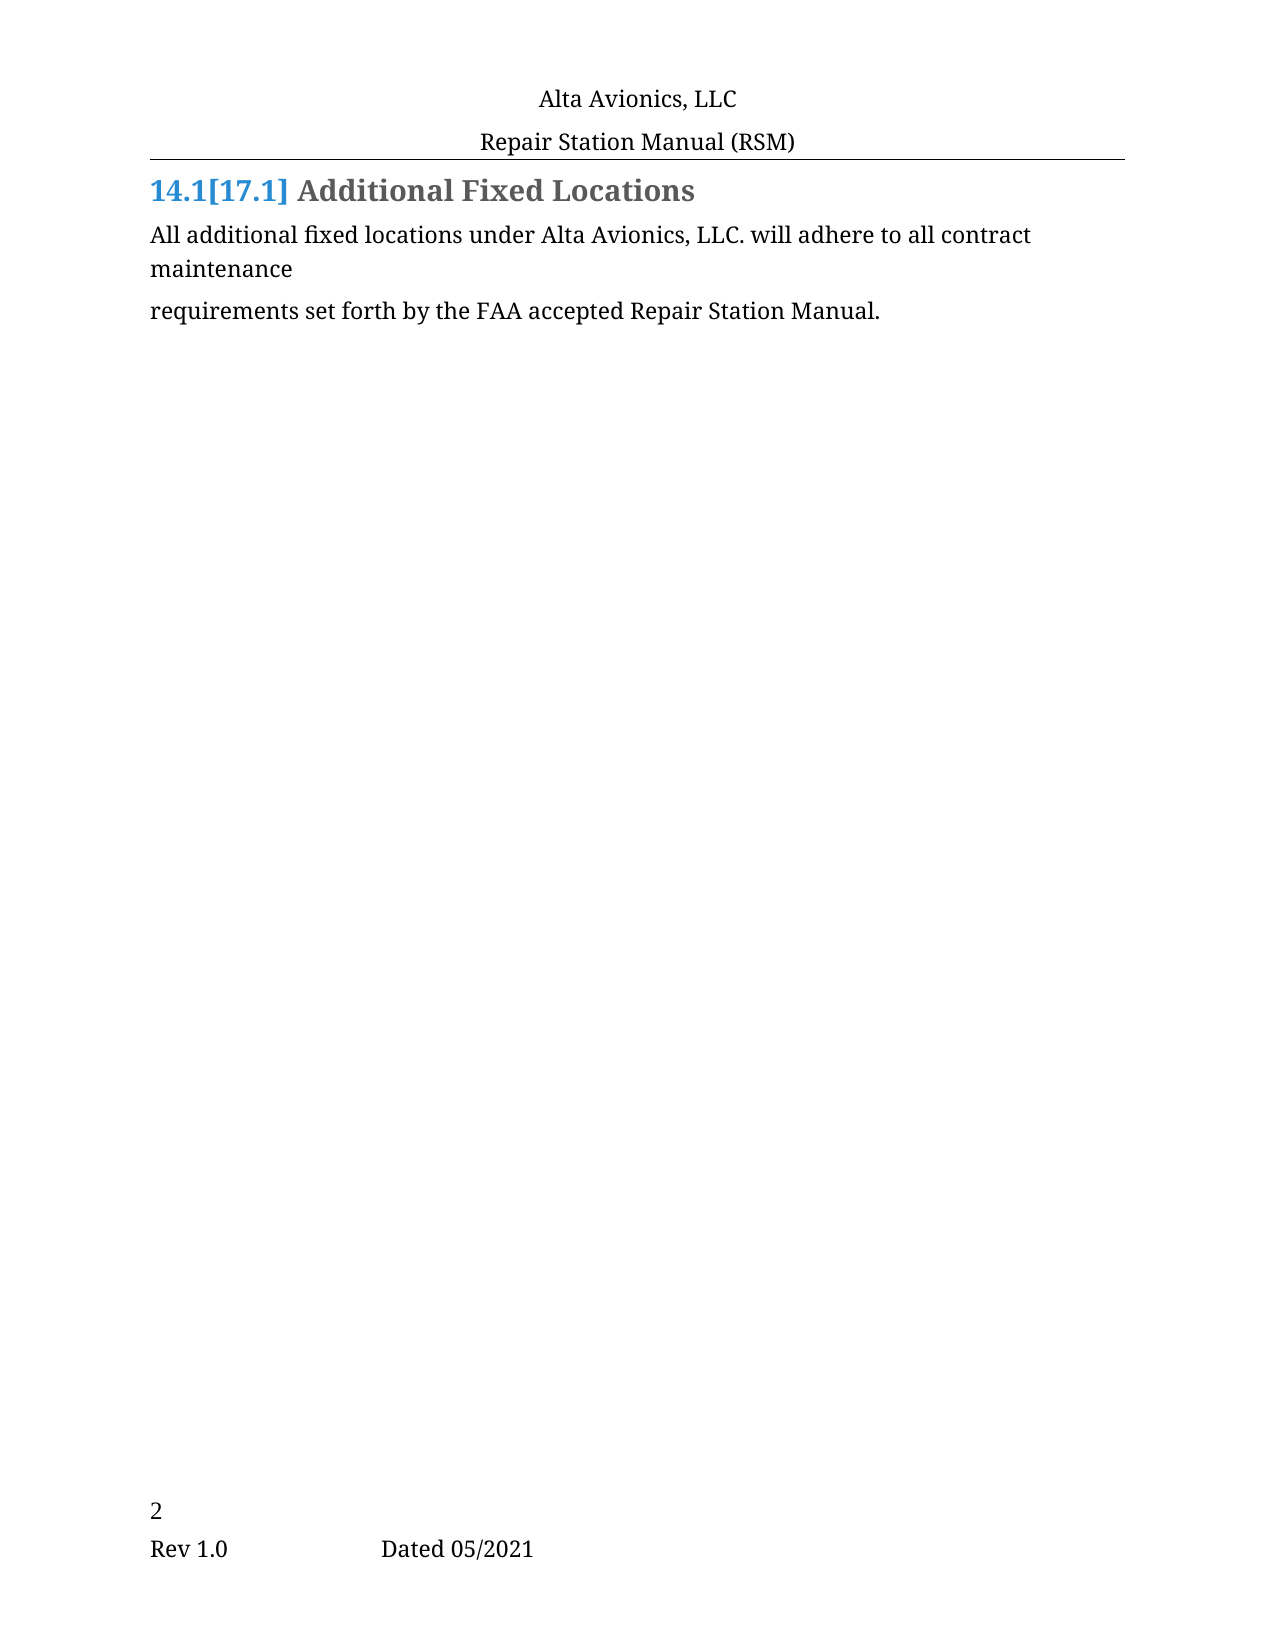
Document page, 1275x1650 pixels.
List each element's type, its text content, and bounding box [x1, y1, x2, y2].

text All additional fixed locations under Alta Avionics, LLC. will adhere to all contract maintenance [150, 219, 1125, 284]
text requirements set forth by the FAA accepted Repair Station Manual. [150, 294, 1125, 326]
subtitle Additional Fixed Locations [150, 171, 1125, 210]
